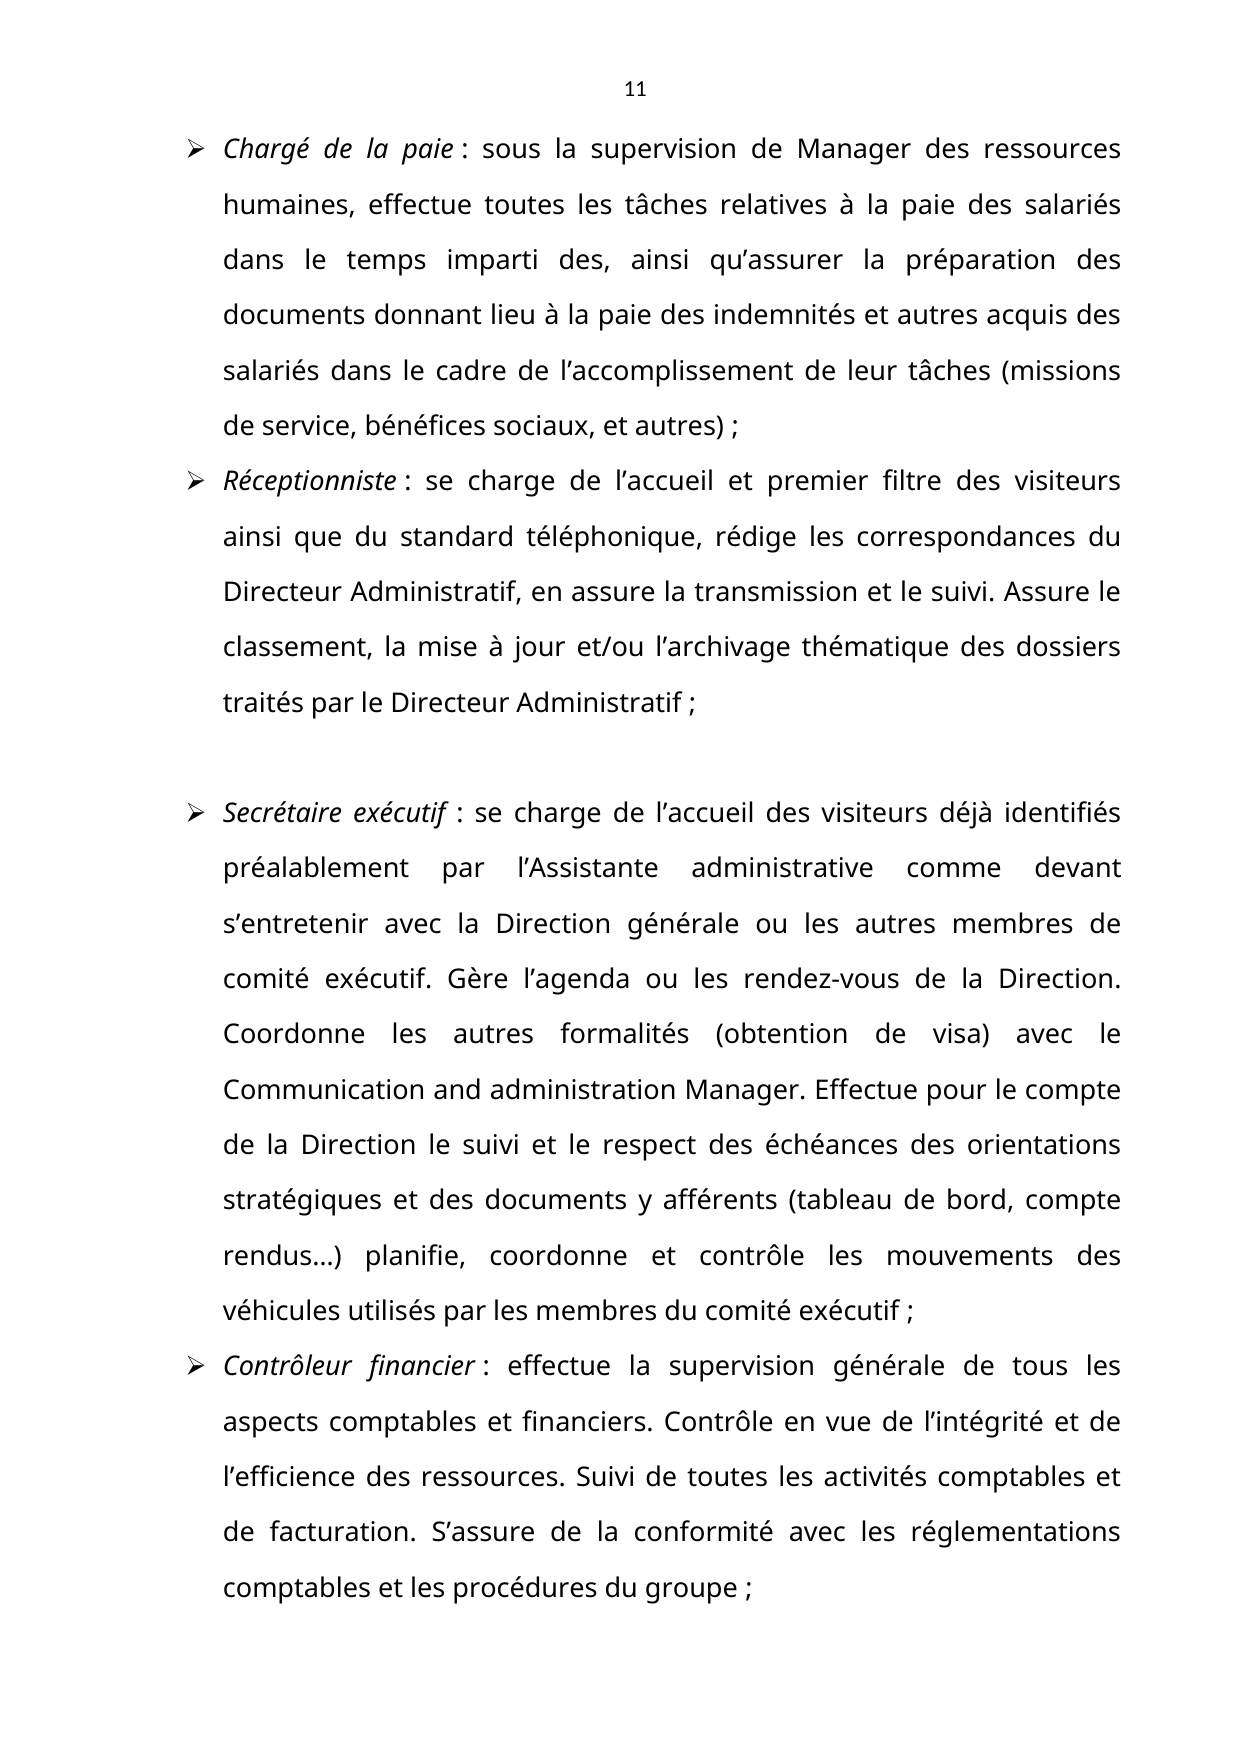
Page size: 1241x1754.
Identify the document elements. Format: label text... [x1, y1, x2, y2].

list Contrôleur financier : effectue la supervision générale de tous les aspects comptables et financiers. Contrôle en vue de l’intégrité et de l’efficience des ressources. Suivi de toutes les activités comptables et de facturation. S’assure de la conformité avec les réglementations comptables et les procédures du groupe ; [185, 1126, 1122, 1384]
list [185, 1402, 1122, 1605]
list Secrétaire exécutif : se charge de l’accueil des visiteurs déjà identifiés préalablement par l’Assistante administrative comme devant s’entretenir avec la Direction générale ou les autres membres de comité exécutif. Gère l’agenda ou les rendez-vous de la Direction. Coordonne les autres formalités (obtention de visa) avec le Communication and administration Manager. Effectue pour le compte de la Direction le suivi et le respect des échéances des orientations stratégiques et des documents y afférents (tableau de bord, compte rendus…) planifie, coordonne et contrôle les mouvements des véhicules utilisés par les membres du comité exécutif ; [185, 572, 1122, 1107]
list Réceptionniste : se charge de l’accueil et premier filtre des visiteurs ainsi que du standard téléphonique, rédige les correspondances du Directeur Administratif, en assure la transmission et le suivi. Assure le classement, la mise à jour et/ou l’archivage thématique des dossiers traités par le Directeur Administratif ; [185, 241, 1122, 499]
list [185, 130, 1122, 222]
